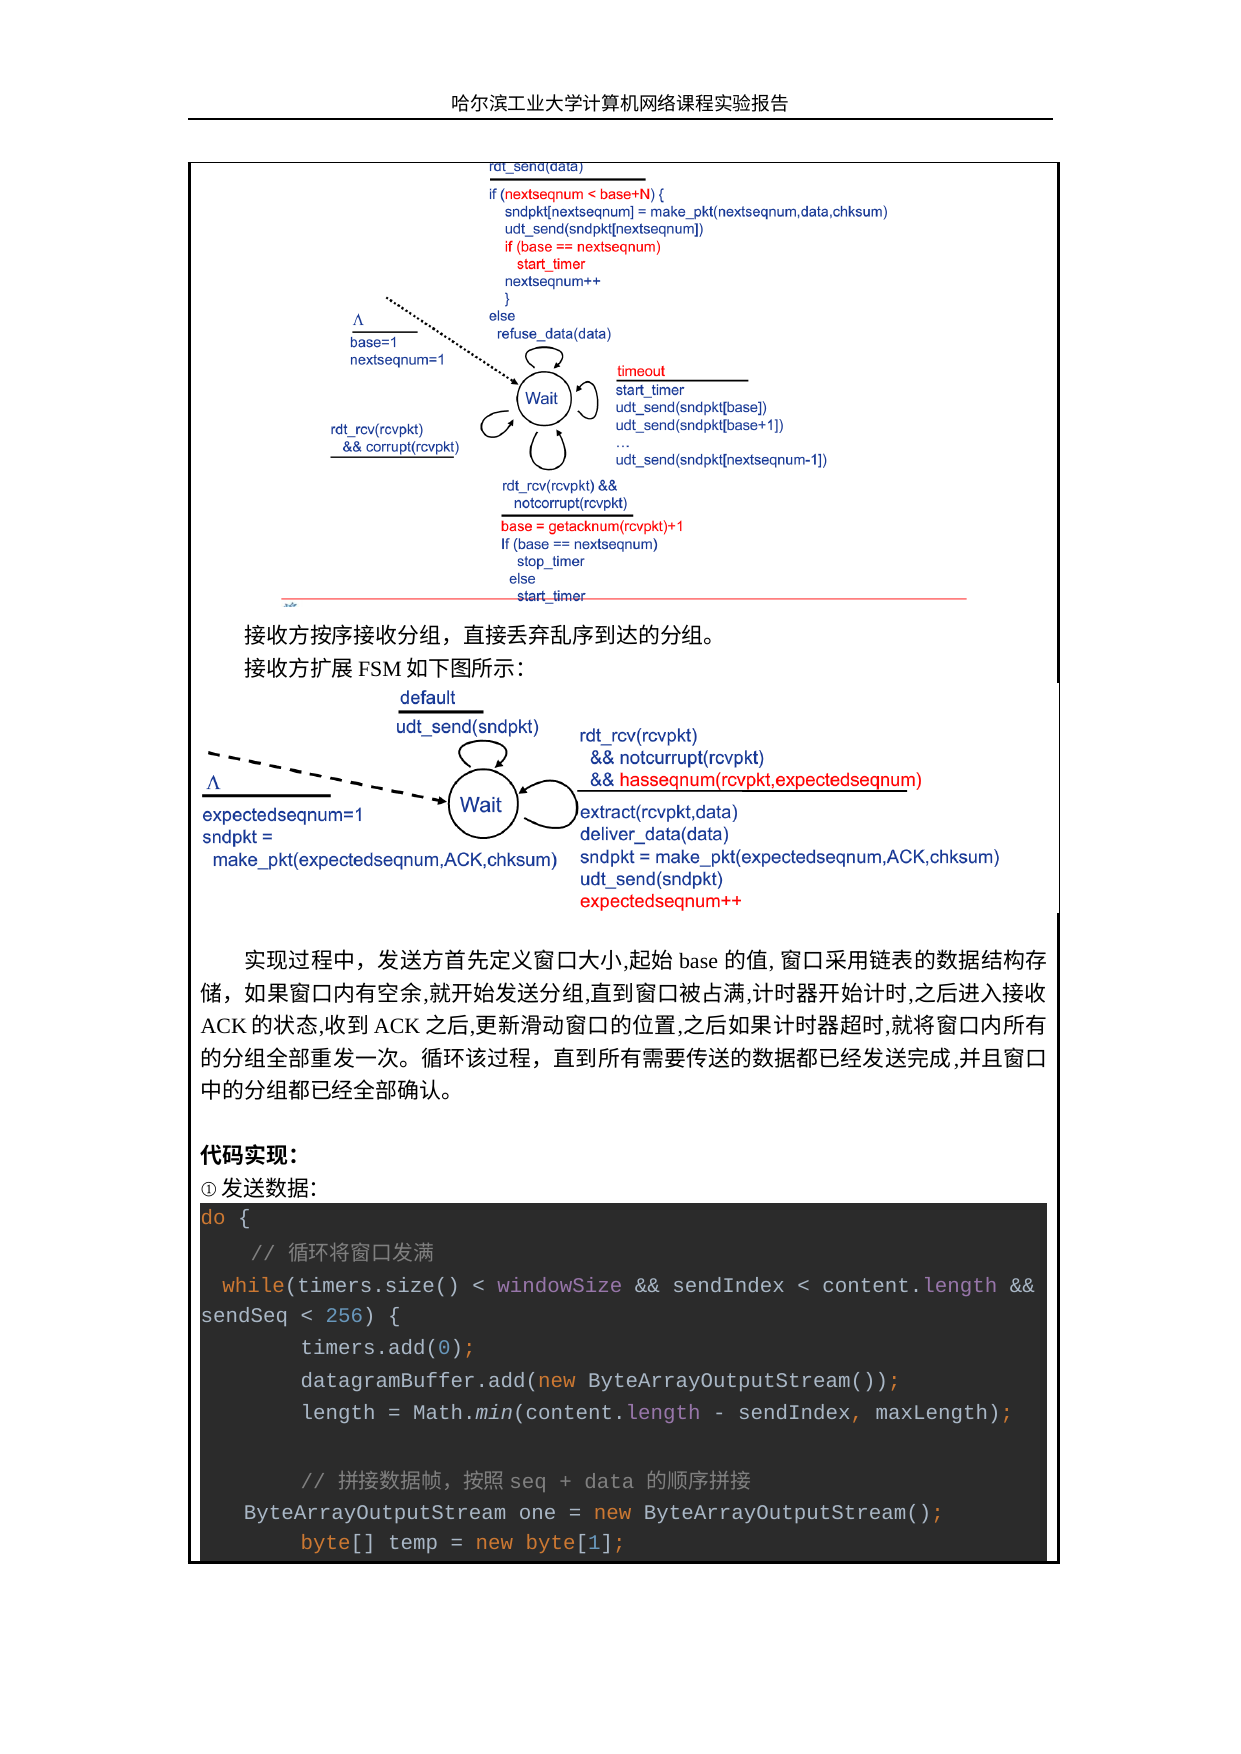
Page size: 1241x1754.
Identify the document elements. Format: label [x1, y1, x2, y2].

picture [200, 683, 1059, 913]
table_cell [191, 163, 1057, 1561]
picture [281, 163, 967, 607]
